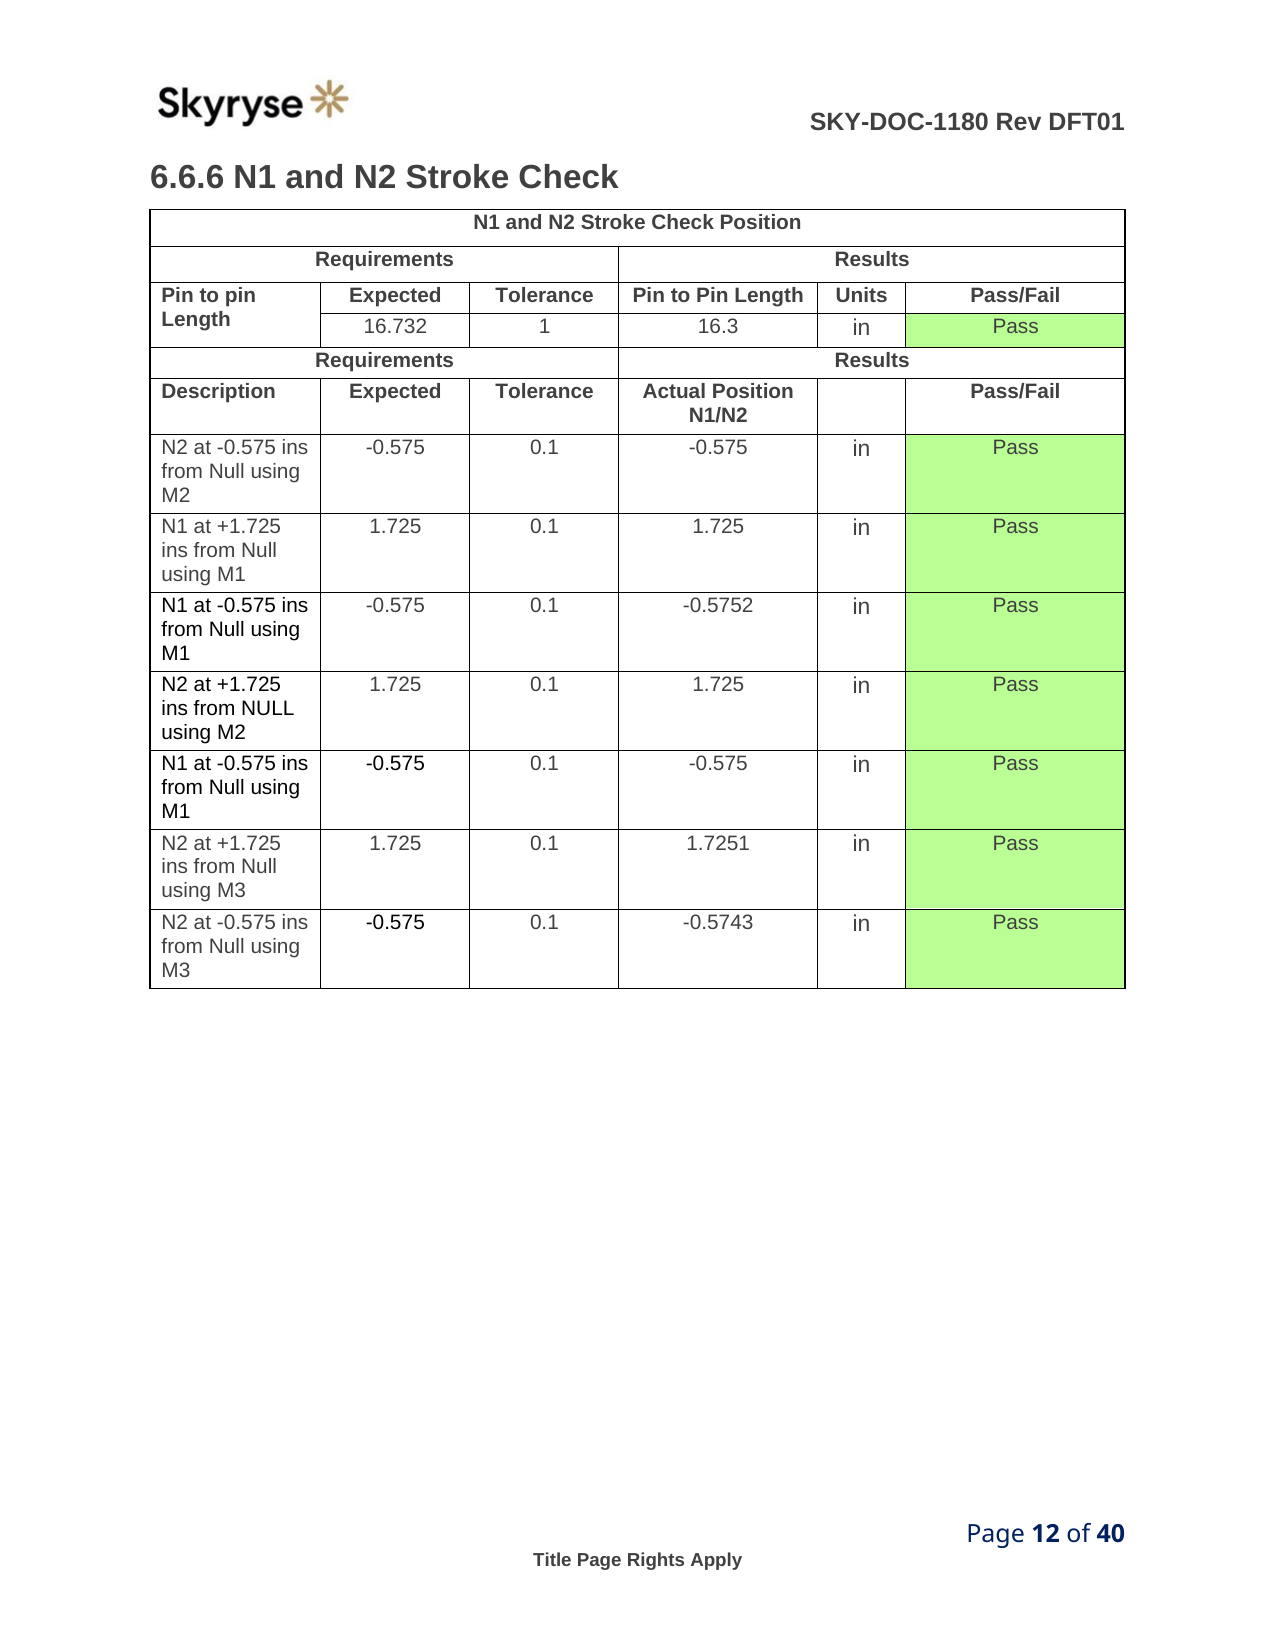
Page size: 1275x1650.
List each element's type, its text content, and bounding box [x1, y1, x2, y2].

table_cell N1 at +1.725 ins from Null using M1 [151, 514, 320, 592]
table_cell -0.575 [321, 751, 469, 829]
picture [150, 75, 357, 130]
table_cell 0.1 [470, 514, 618, 592]
table_cell -0.575 [321, 435, 469, 513]
table_cell in [818, 830, 905, 908]
subtitle 6.6.6 N1 and N2 Stroke Check [150, 157, 1125, 195]
table_cell N1 at -0.575 ins from Null using M1 [151, 593, 320, 671]
table_cell -0.575 [321, 593, 469, 671]
table_cell Pass [906, 593, 1124, 671]
table_cell Expected [321, 283, 469, 313]
table_header N1 and N2 Stroke Check Position [151, 210, 1124, 246]
table_cell 0.1 [470, 751, 618, 829]
table_cell Pass [906, 514, 1124, 592]
table_cell 0.1 [470, 830, 618, 908]
table_cell Pass [906, 672, 1124, 750]
table_cell N2 at -0.575 ins from Null using M3 [151, 910, 320, 988]
table_cell 1.725 [619, 672, 817, 750]
table_cell Pass [906, 910, 1124, 988]
table_cell in [818, 593, 905, 671]
table_cell 1.725 [321, 830, 469, 908]
table_cell Pin to pin Length [151, 283, 320, 347]
table_cell Tolerance [470, 283, 618, 313]
table_cell 16.3 [619, 314, 817, 347]
table_cell Description [151, 379, 320, 433]
table_cell Pin to Pin Length [619, 283, 817, 313]
table_cell N1 at -0.575 ins from Null using M1 [151, 751, 320, 829]
table_cell N2 at +1.725 ins from Null using M3 [151, 830, 320, 908]
table_cell Pass [906, 314, 1124, 347]
table_cell Pass [906, 435, 1124, 513]
table_cell -0.5752 [619, 593, 817, 671]
table_cell N2 at -0.575 ins from Null using M2 [151, 435, 320, 513]
table_cell 0.1 [470, 593, 618, 671]
table_cell in [818, 672, 905, 750]
table_cell 0.1 [470, 435, 618, 513]
table_cell in [818, 751, 905, 829]
table_cell Pass/Fail [906, 283, 1124, 313]
table_cell N2 at +1.725 ins from NULL using M2 [151, 672, 320, 750]
table_cell Results [619, 247, 1124, 282]
table_cell 1 [470, 314, 618, 347]
table_cell Pass [906, 830, 1124, 908]
table_cell 0.1 [470, 672, 618, 750]
table_cell Requirements [151, 247, 618, 282]
table_cell in [818, 910, 905, 988]
table_cell in [818, 435, 905, 513]
table_cell Tolerance [470, 379, 618, 433]
table_cell 1.7251 [619, 830, 817, 908]
table_cell -0.575 [321, 910, 469, 988]
table_cell Actual Position N1/N2 [619, 379, 817, 433]
table_cell 0.1 [470, 910, 618, 988]
table_cell Expected [321, 379, 469, 433]
table_cell [818, 379, 905, 433]
table_cell -0.5743 [619, 910, 817, 988]
table_cell 1.725 [321, 672, 469, 750]
table_cell in [818, 314, 905, 347]
table_cell -0.575 [619, 751, 817, 829]
table_cell -0.575 [619, 435, 817, 513]
table_cell Pass [906, 751, 1124, 829]
table_cell Results [619, 348, 1124, 378]
table_cell Pass/Fail [906, 379, 1124, 433]
table_cell in [818, 514, 905, 592]
table_cell Units [818, 283, 905, 313]
table_cell 1.725 [619, 514, 817, 592]
table_cell Requirements [151, 348, 618, 378]
table_cell 1.725 [321, 514, 469, 592]
table_cell 16.732 [321, 314, 469, 347]
